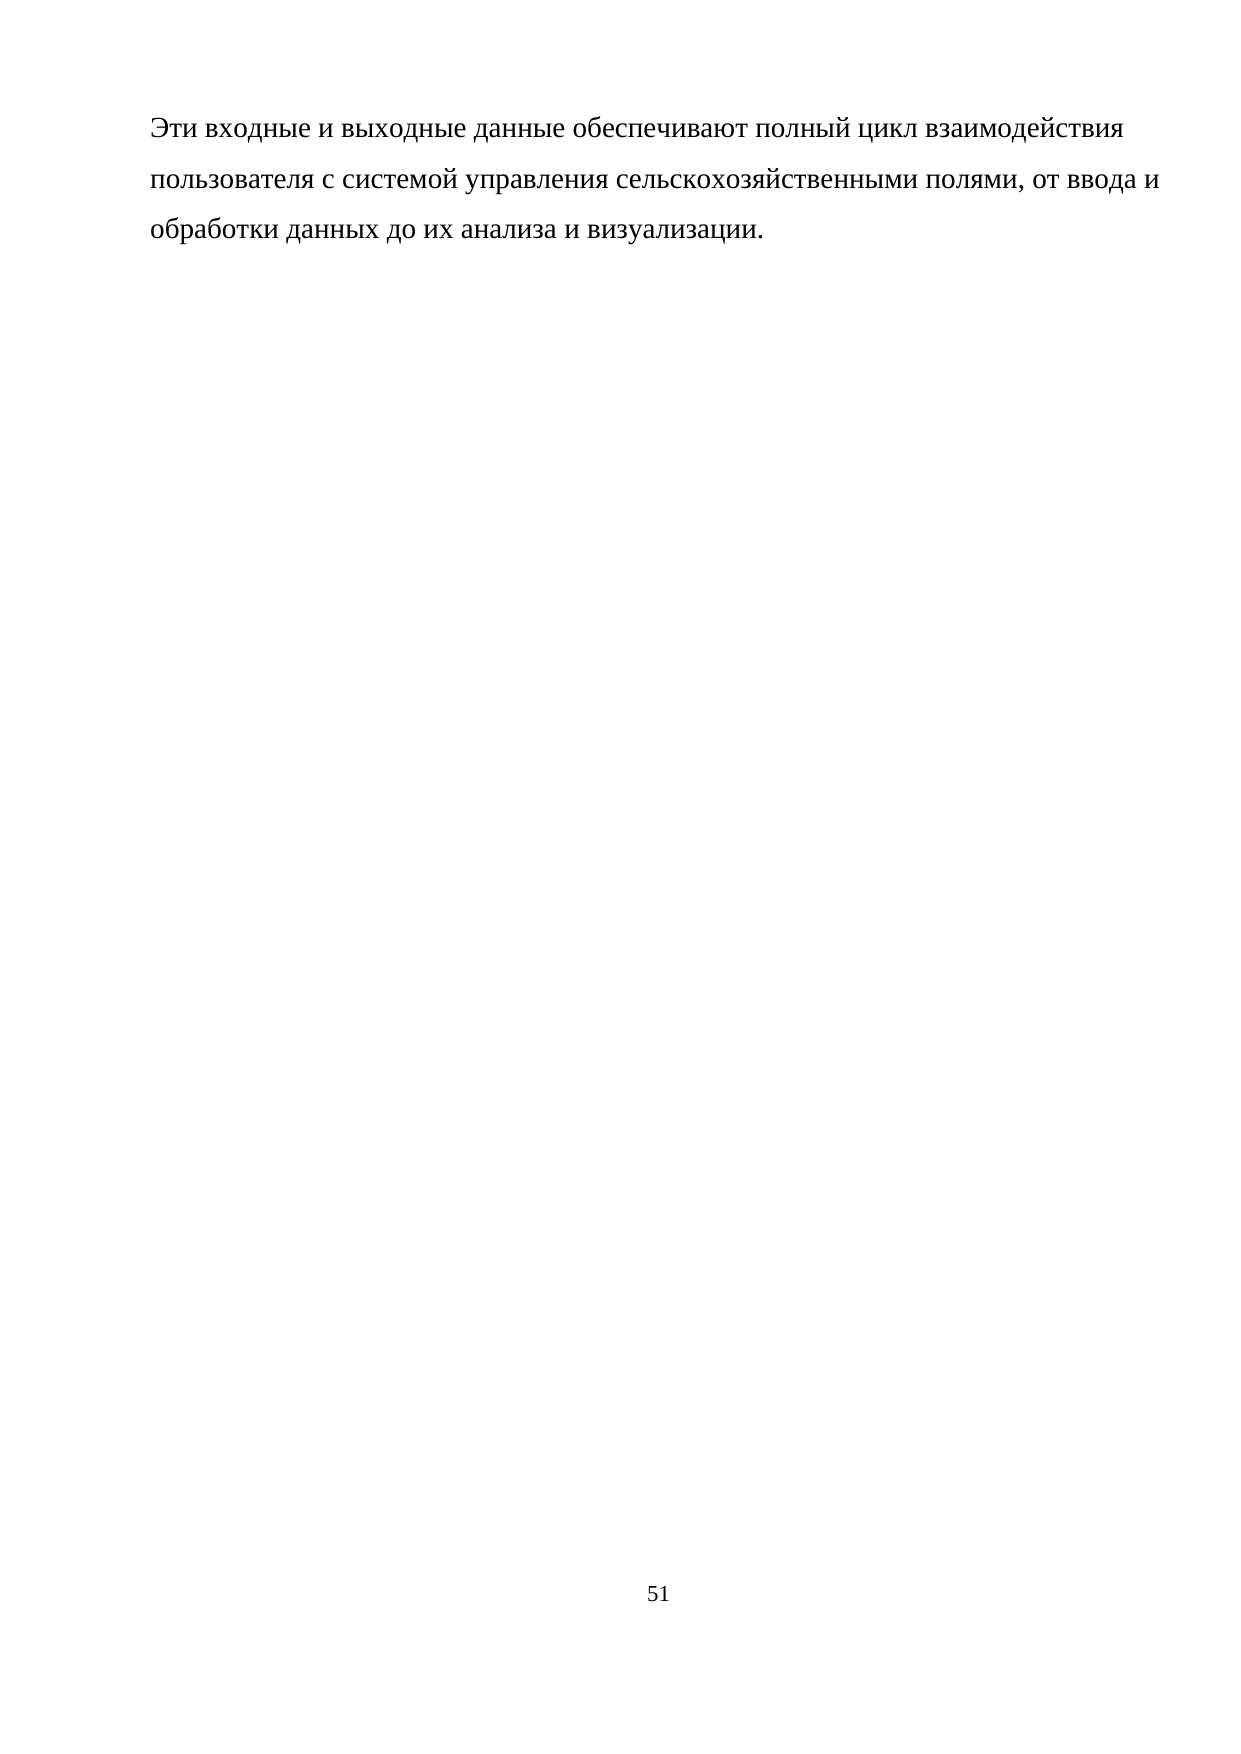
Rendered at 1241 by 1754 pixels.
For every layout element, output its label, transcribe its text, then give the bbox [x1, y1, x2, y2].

text Эти входные и выходные данные обеспечивают полный цикл взаимодействия пользователя с системой управления сельскохозяйственными полями, от ввода и обработки данных до их анализа и визуализации. [150, 110, 1205, 244]
